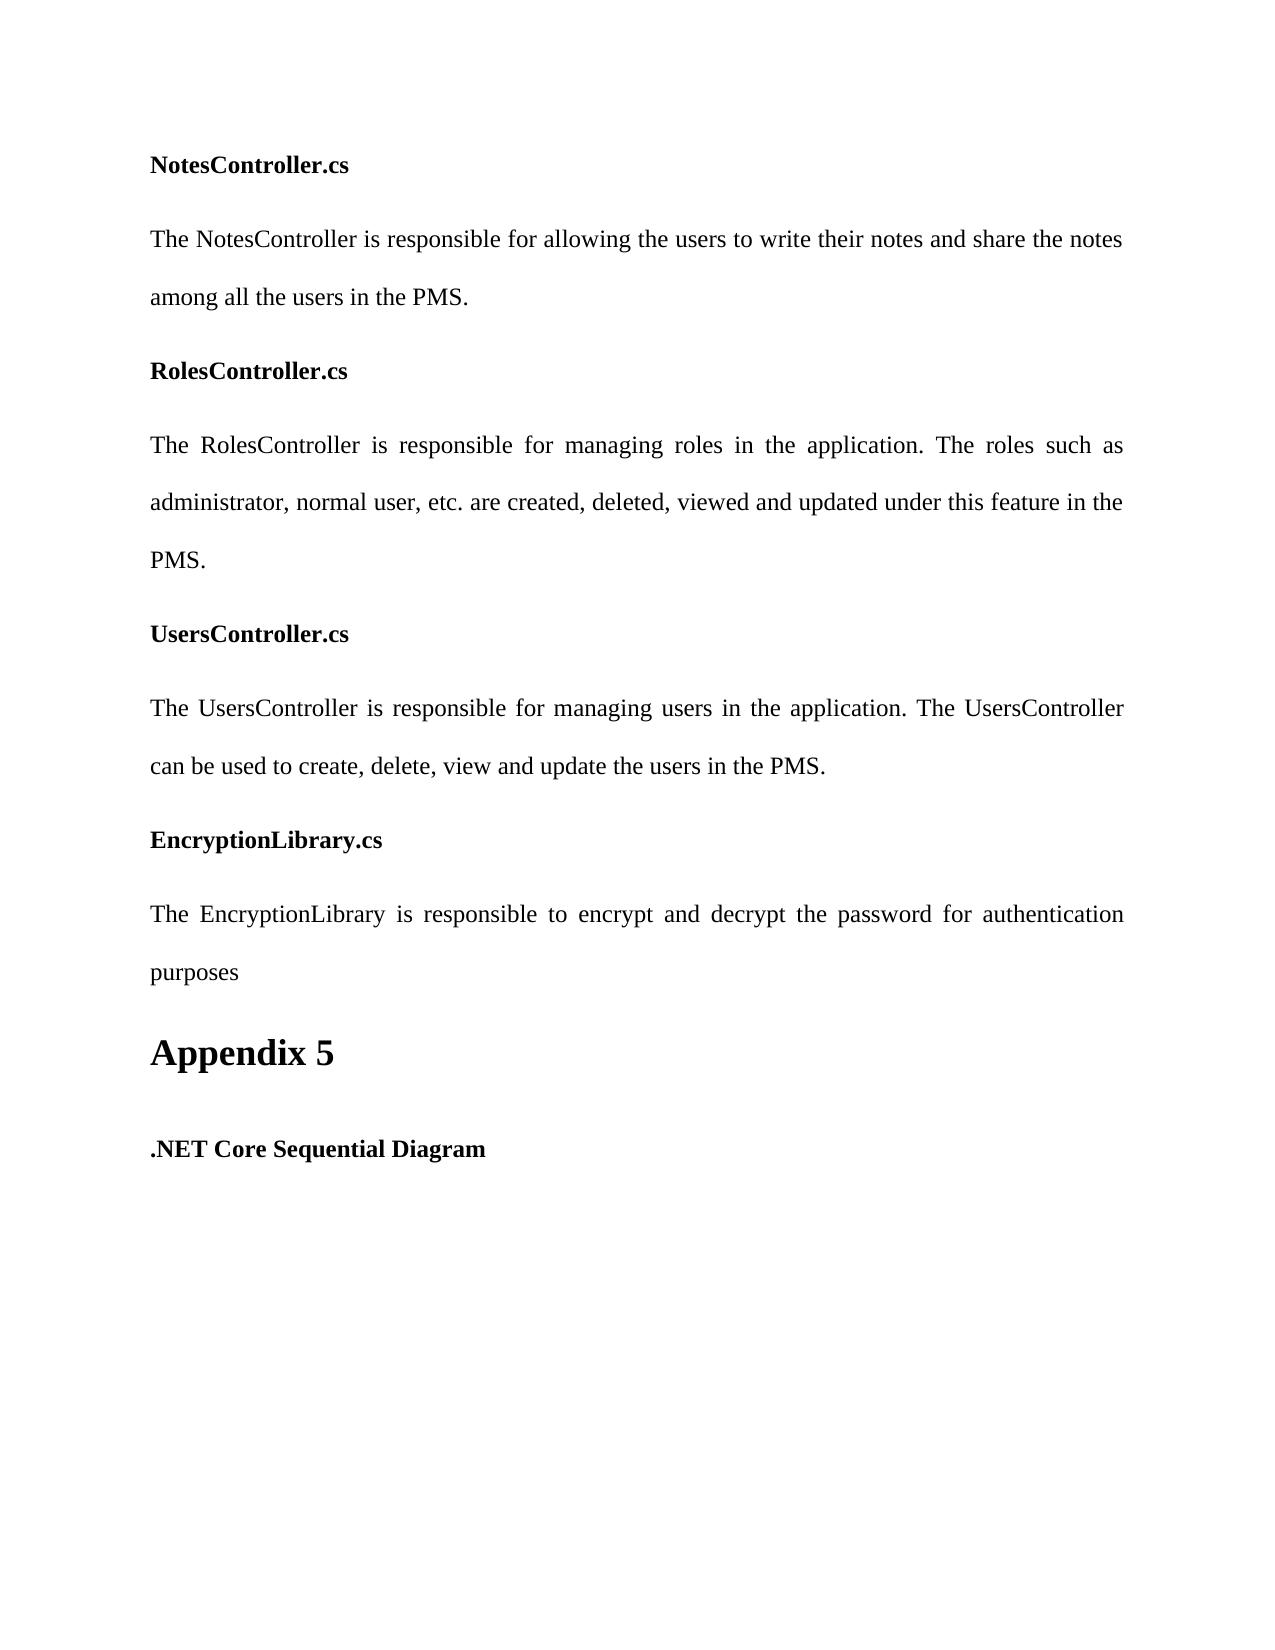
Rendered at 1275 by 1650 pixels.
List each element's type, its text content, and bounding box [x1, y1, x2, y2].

text The NotesController is responsible for allowing the users to write their notes and share the notes among all the users in the PMS. [150, 224, 1125, 310]
text Appendix 5 [150, 1031, 1125, 1074]
text NotesController.cs [150, 150, 1125, 179]
text EncryptionLibrary.cs [150, 825, 1125, 854]
text The EncryptionLibrary is responsible to encrypt and decrypt the password for authentication purposes [150, 899, 1125, 985]
text The RolesController is responsible for managing roles in the application. The roles such as administrator, normal user, etc. are created, deleted, viewed and updated under this feature in the PMS. [150, 430, 1125, 574]
text UsersController.cs [150, 619, 1125, 648]
text .NET Core Sequential Diagram [150, 1134, 1125, 1162]
text The UsersController is responsible for managing users in the application. The UsersController can be used to create, delete, view and update the users in the PMS. [150, 693, 1125, 779]
text RolesController.cs [150, 356, 1125, 384]
